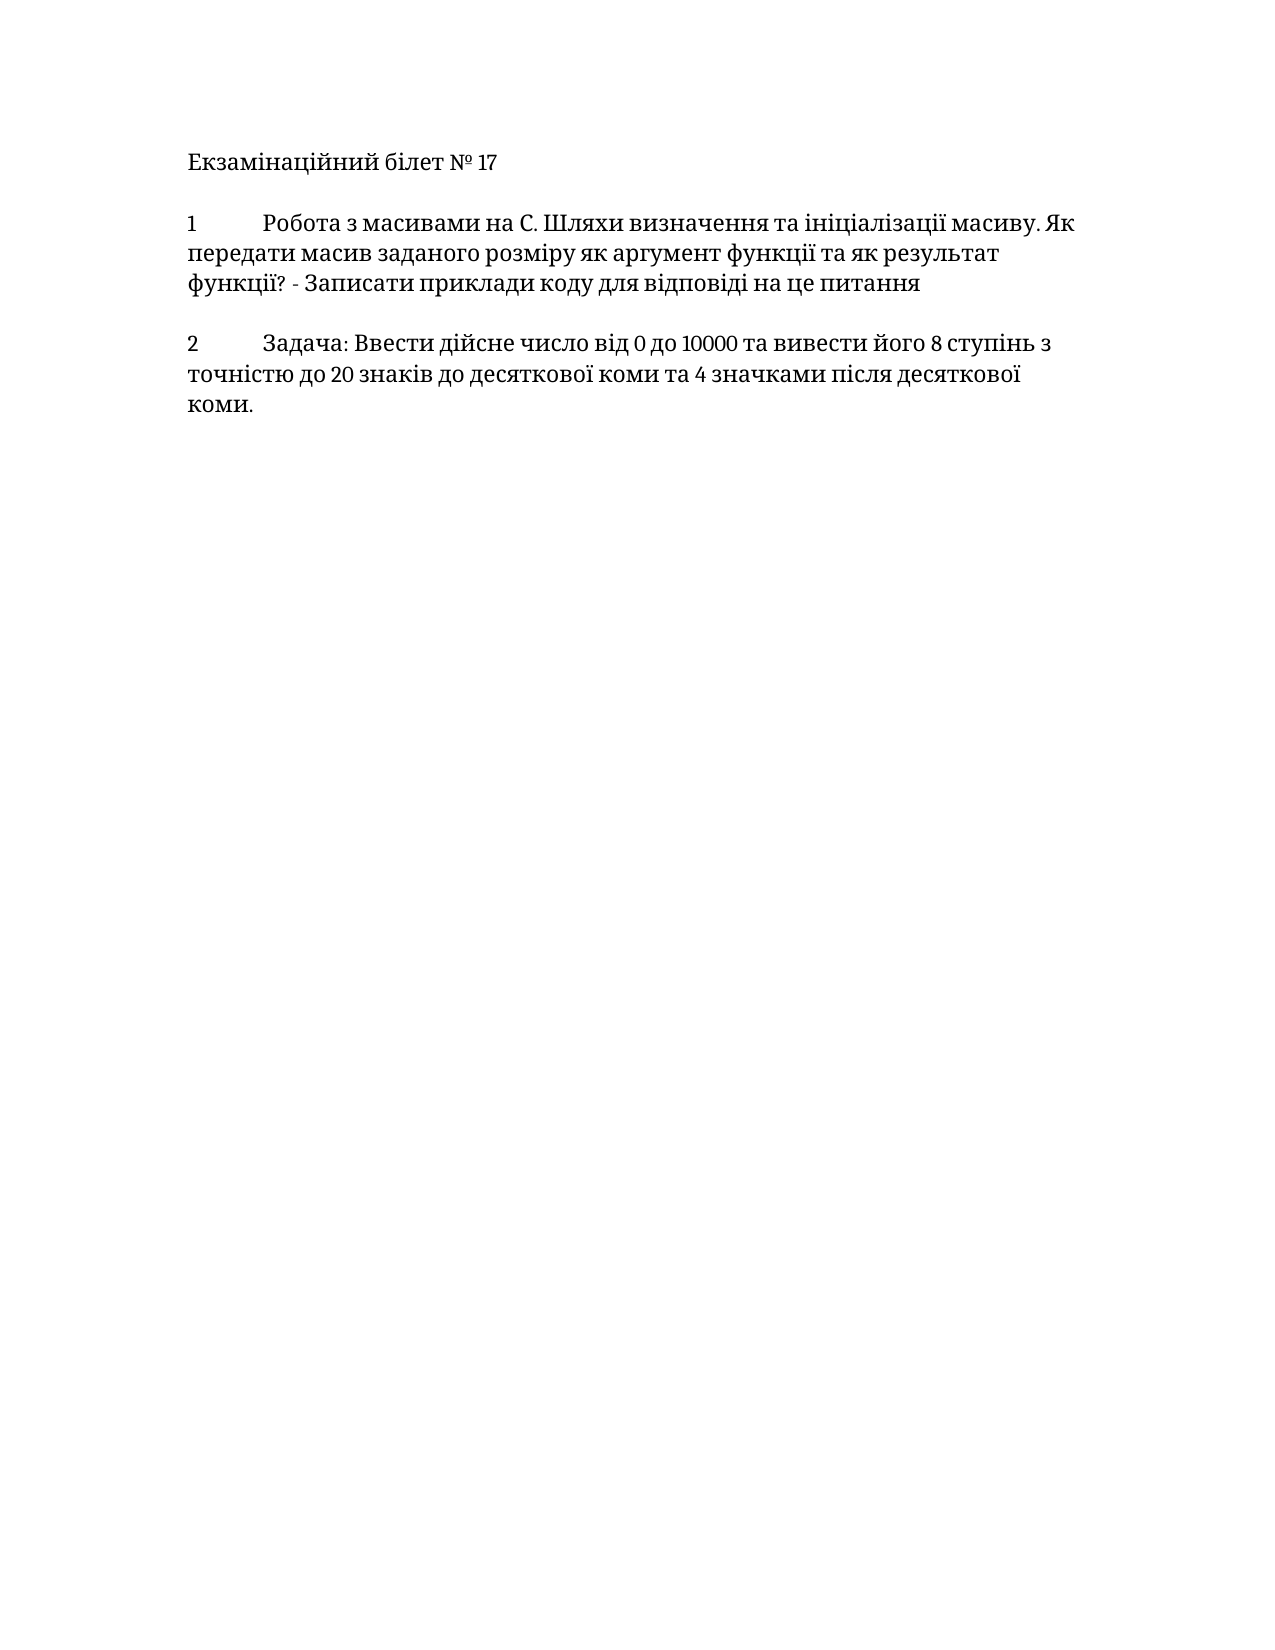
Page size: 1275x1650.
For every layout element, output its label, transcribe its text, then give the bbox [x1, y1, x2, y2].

text Екзамінаційний білет № 17 1 Робота з масивами на С. Шляхи визначення та ініціалізації масиву. Як передати масив заданого розміру як аргумент функції та як результат функції? - Записати приклади коду для відповіді на це питання 2 Задача: Ввести дійсне число від 0 до 10000 та вивести його 8 ступінь з точністю до 20 знаків до десяткової коми та 4 значками після десяткової коми. [187, 150, 1087, 418]
